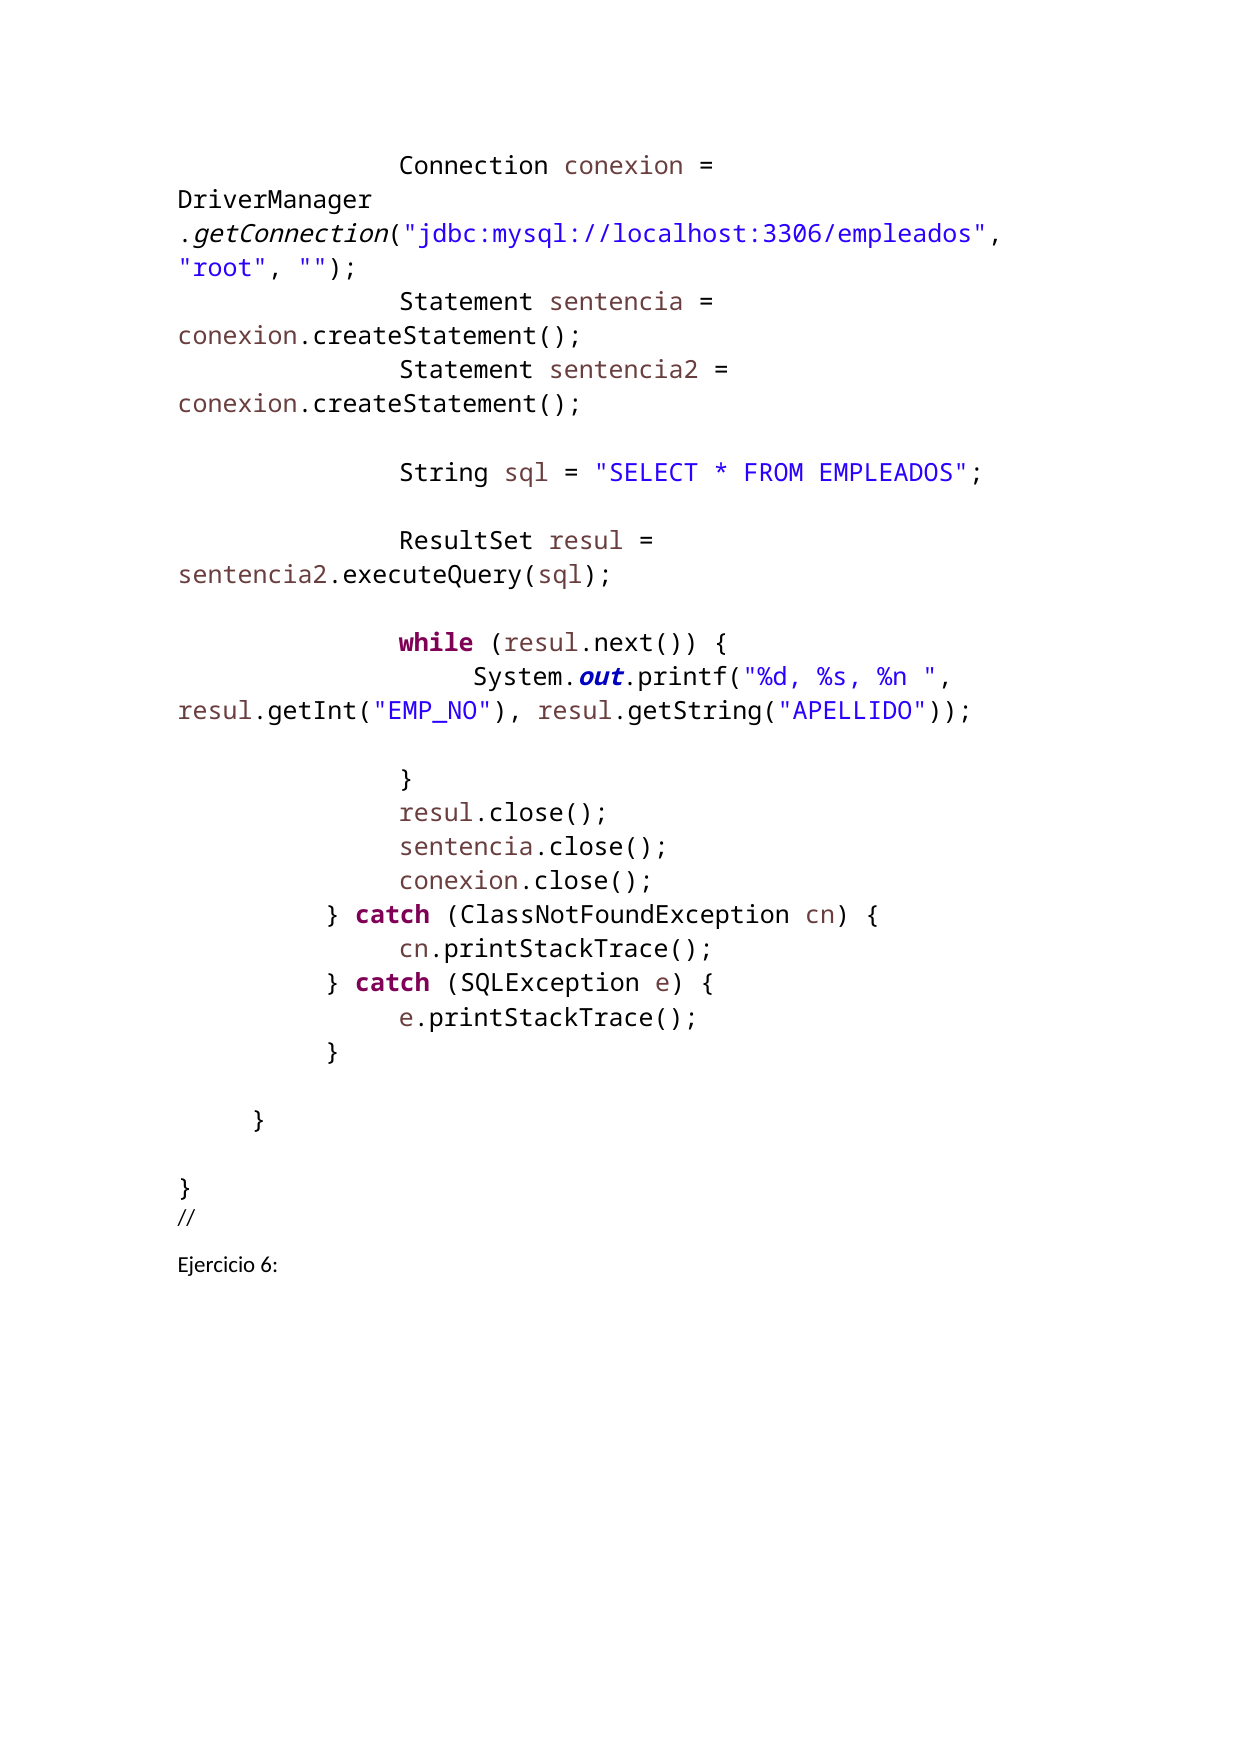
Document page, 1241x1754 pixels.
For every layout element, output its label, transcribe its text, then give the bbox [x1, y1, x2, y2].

text e.printStackTrace(); [177, 999, 1063, 1033]
text resul.close(); [177, 795, 1063, 829]
text Statement sentencia2 = conexion.createStatement(); [177, 352, 1063, 420]
text while (resul.next()) { [177, 624, 1063, 658]
text String sql = "SELECT * FROM EMPLEADOS"; [177, 454, 1063, 488]
text cn.printStackTrace(); [177, 931, 1063, 965]
text } [177, 1101, 1063, 1135]
text } catch (SQLException e) { [177, 965, 1063, 999]
text conexion.close(); [177, 863, 1063, 897]
text } [177, 1169, 1063, 1203]
text } [177, 761, 1063, 795]
text System.out.printf("%d, %s, %n ", resul.getInt("EMP_NO"), resul.getString("APELLIDO")); [177, 658, 1063, 727]
text Ejercicio 6: [177, 1250, 1063, 1278]
text Connection conexion = DriverManager.getConnection("jdbc:mysql://localhost:3306/empleados", "root", ""); [177, 148, 1063, 284]
text } catch (ClassNotFoundException cn) { [177, 897, 1063, 931]
text sentencia.close(); [177, 829, 1063, 863]
text Statement sentencia = conexion.createStatement(); [177, 284, 1063, 352]
text ResultSet resul = sentencia2.executeQuery(sql); [177, 522, 1063, 590]
text // [177, 1203, 1063, 1232]
text } [177, 1033, 1063, 1067]
